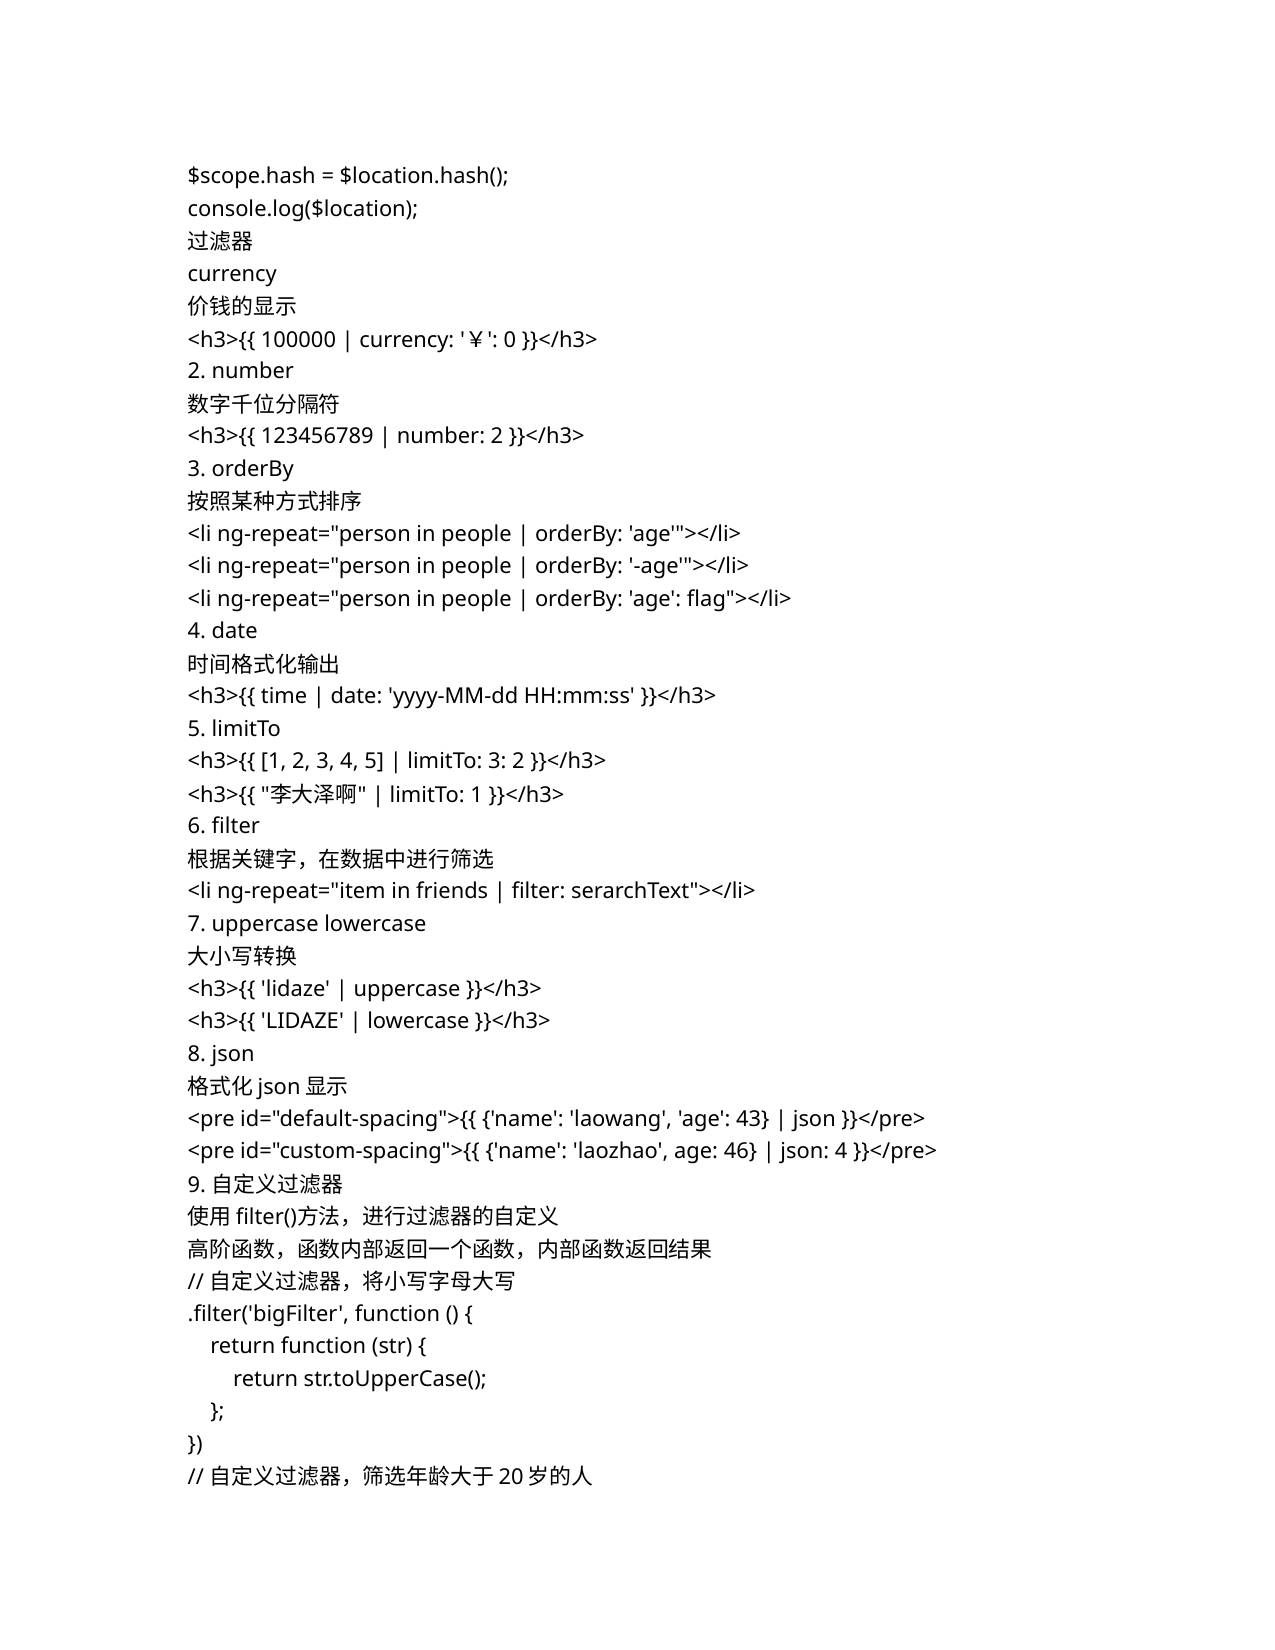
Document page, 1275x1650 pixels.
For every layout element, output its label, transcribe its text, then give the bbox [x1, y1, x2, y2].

text // 自定义过滤器，筛选年龄大于20岁的人 [187, 1459, 1087, 1491]
text 7. uppercase lowercase [187, 906, 1087, 939]
text 按照某种方式排序 [187, 484, 1087, 516]
text <h3>{{ 123456789 | number: 2 }}</h3> [187, 419, 1087, 451]
text 根据关键字，在数据中进行筛选 [187, 841, 1087, 874]
text <li ng-repeat="item in friends | filter: serarchText"></li> [187, 874, 1087, 906]
text 5. limitTo [187, 711, 1087, 744]
text 4. date [187, 614, 1087, 646]
text <li ng-repeat="person in people | orderBy: '-age'"></li> [187, 549, 1087, 581]
text <h3>{{ 100000 | currency: '￥': 0 }}</h3> [187, 321, 1087, 354]
text <h3>{{ 'lidaze' | uppercase }}</h3> [187, 971, 1087, 1004]
text $scope.hash = $location.hash(); [187, 159, 1087, 191]
text currency [187, 256, 1087, 289]
text 价钱的显示 [187, 289, 1087, 321]
text <pre id="default-spacing">{{ {'name': 'laowang', 'age': 43} | json }}</pre> [187, 1101, 1087, 1134]
text <li ng-repeat="person in people | orderBy: 'age'"></li> [187, 516, 1087, 549]
text <pre id="custom-spacing">{{ {'name': 'laozhao', age: 46} | json: 4 }}</pre> [187, 1134, 1087, 1166]
text <h3>{{ "李大泽啊" | limitTo: 1 }}</h3> [187, 776, 1087, 809]
text .filter('bigFilter', function () { [187, 1296, 1087, 1329]
text 过滤器 [187, 224, 1087, 256]
text 数字千位分隔符 [187, 386, 1087, 419]
text // 自定义过滤器，将小写字母大写 [187, 1264, 1087, 1296]
text 时间格式化输出 [187, 646, 1087, 679]
text 6. filter [187, 809, 1087, 841]
text 2. number [187, 354, 1087, 386]
text console.log($location); [187, 191, 1087, 224]
text return str.toUpperCase(); [187, 1361, 1087, 1394]
text 格式化json显示 [187, 1069, 1087, 1101]
text <li ng-repeat="person in people | orderBy: 'age': flag"></li> [187, 581, 1087, 614]
text 9. 自定义过滤器 [187, 1166, 1087, 1199]
text 使用filter()方法，进行过滤器的自定义 [187, 1199, 1087, 1231]
text <h3>{{ time | date: 'yyyy-MM-dd HH:mm:ss' }}</h3> [187, 679, 1087, 711]
text 8. json [187, 1036, 1087, 1069]
text 大小写转换 [187, 939, 1087, 971]
text }) [187, 1426, 1087, 1459]
text <h3>{{ [1, 2, 3, 4, 5] | limitTo: 3: 2 }}</h3> [187, 744, 1087, 776]
text }; [187, 1394, 1087, 1426]
text <h3>{{ 'LIDAZE' | lowercase }}</h3> [187, 1004, 1087, 1036]
text 高阶函数，函数内部返回一个函数，内部函数返回结果 [187, 1231, 1087, 1264]
text return function (str) { [187, 1329, 1087, 1361]
text 3. orderBy [187, 451, 1087, 484]
